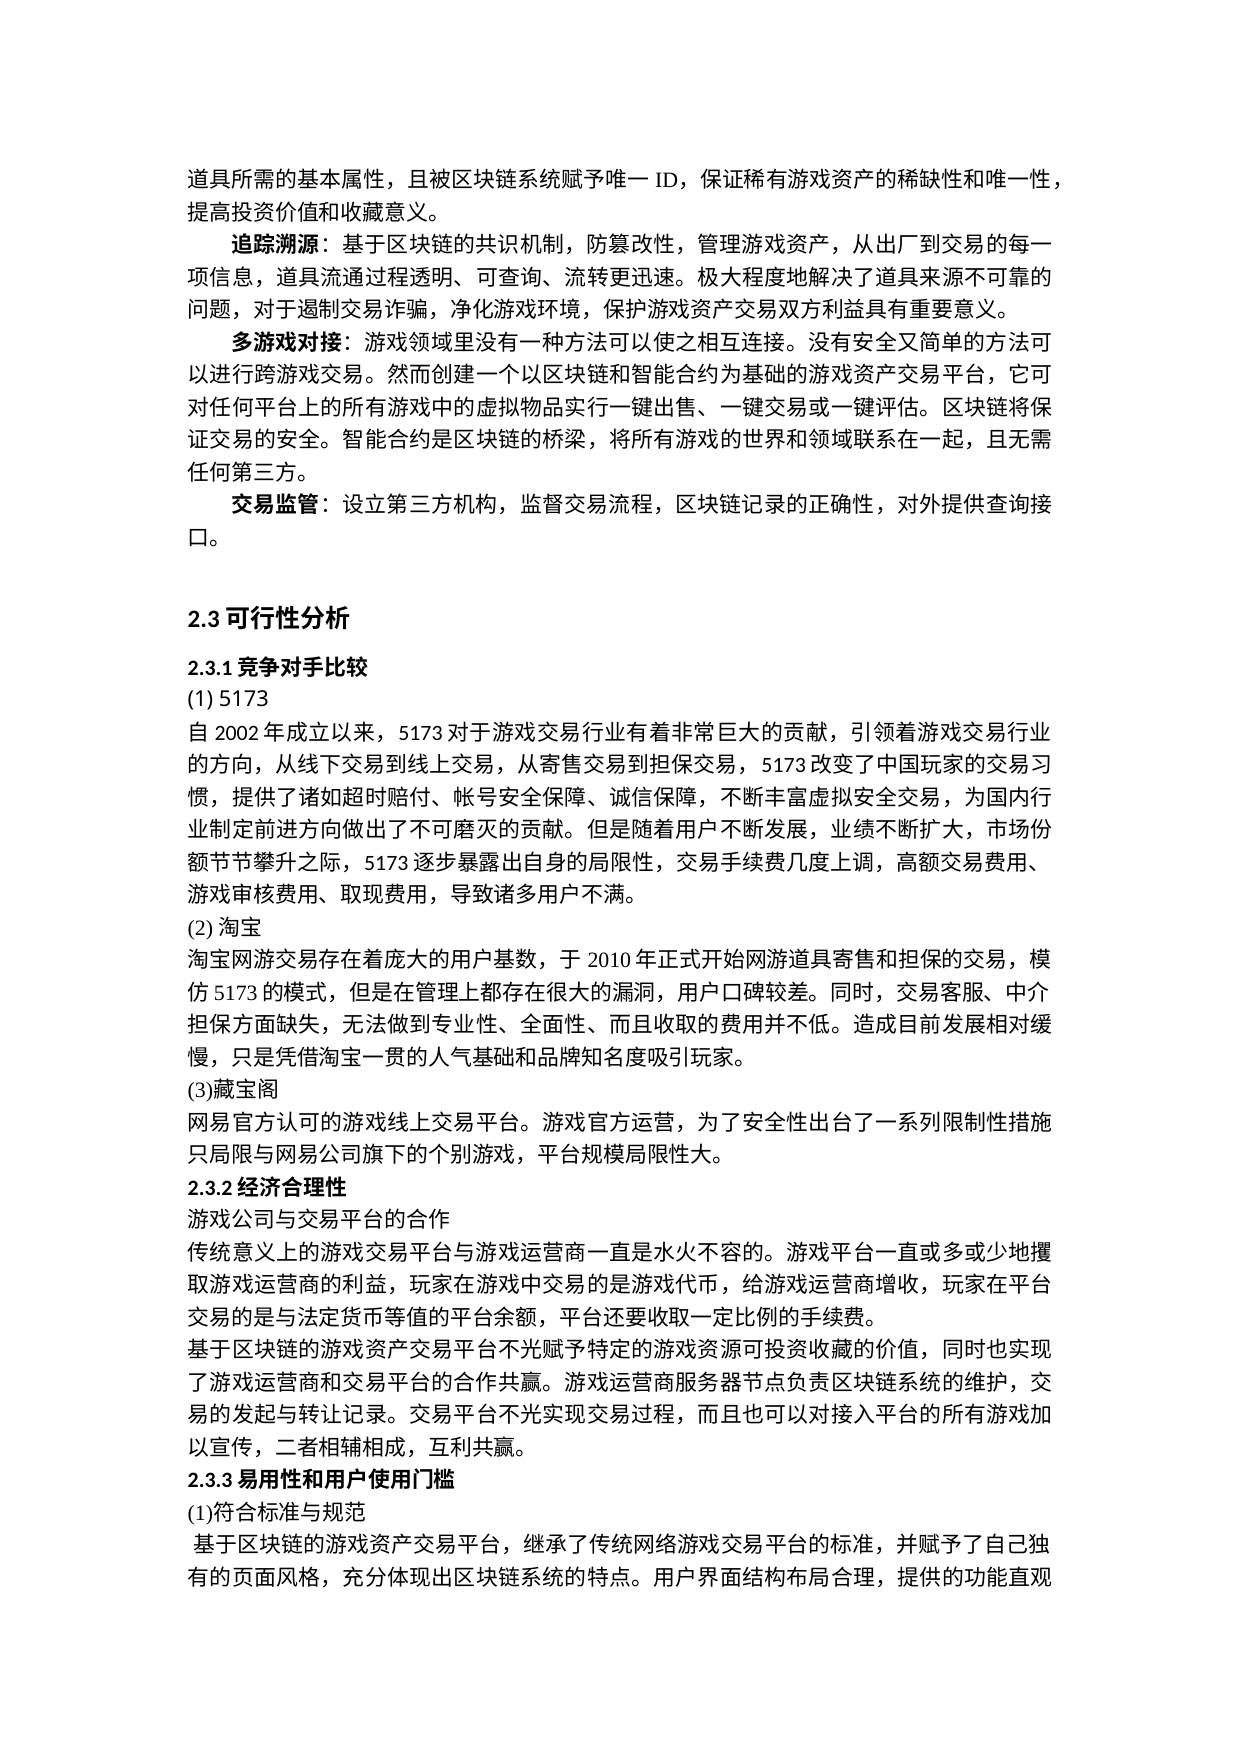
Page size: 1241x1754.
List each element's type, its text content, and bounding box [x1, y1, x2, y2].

text 游戏公司与交易平台的合作 [187, 1202, 1053, 1234]
text 2.3.3易用性和用户使用门槛 [187, 1462, 1053, 1494]
text 传统意义上的游戏交易平台与游戏运营商一直是水火不容的。游戏平台一直或多或少地攫取游戏运营商的利益，玩家在游戏中交易的是游戏代币，给游戏运营商增收，玩家在平台交易的是与法定货币等值的平台余额，平台还要收取一定比例的手续费。 [187, 1234, 1053, 1332]
text 2.3.2 经济合理性 [187, 1169, 1053, 1202]
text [187, 1527, 1053, 1592]
text 自2002年成立以来，5173对于游戏交易行业有着非常巨大的贡献，引领着游戏交易行业的方向，从线下交易到线上交易，从寄售交易到担保交易，5173改变了中国玩家的交易习惯，提供了诸如超时赔付、帐号安全保障、诚信保障，不断丰富虚拟安全交易，为国内行业制定前进方向做出了不可磨灭的贡献。但是随着用户不断发展，业绩不断扩大，市场份额节节攀升之际，5173逐步暴露出自身的局限性，交易手续费几度上调，高额交易费用、游戏审核费用、取现费用，导致诸多用户不满。 [187, 714, 1053, 909]
text (1)符合标准与规范 [187, 1494, 1053, 1527]
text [187, 162, 1053, 227]
text 网易官方认可的游戏线上交易平台。游戏官方运营，为了安全性出台了一系列限制性措施。只局限与网易公司旗下的个别游戏，平台规模局限性大。 [187, 1104, 1053, 1169]
text 淘宝网游交易存在着庞大的用户基数，于2010年正式开始网游道具寄售和担保的交易，模仿5173的模式，但是在管理上都存在很大的漏洞，用户口碑较差。同时，交易客服、中介担保方面缺失，无法做到专业性、全面性、而且收取的费用并不低。造成目前发展相对缓慢，只是凭借淘宝一贯的人气基础和品牌知名度吸引玩家。 [187, 942, 1053, 1072]
text 2.3 可行性分析 [187, 584, 1053, 649]
text (2) 淘宝 [187, 909, 1053, 942]
text 多游戏对接：游戏领域里没有一种方法可以使之相互连接。没有安全又简单的方法可以进行跨游戏交易。然而创建一个以区块链和智能合约为基础的游戏资产交易平台，它可对任何平台上的所有游戏中的虚拟物品实行一键出售、一键交易或一键评估。区块链将保证交易的安全。智能合约是区块链的桥梁，将所有游戏的世界和领域联系在一起，且无需任何第三方。 [187, 324, 1053, 487]
text (3)藏宝阁 [187, 1072, 1053, 1104]
text 交易监管：设立第三方机构，监督交易流程，区块链记录的正确性，对外提供查询接口。 [187, 487, 1053, 552]
text 追踪溯源：基于区块链的共识机制，防篡改性，管理游戏资产，从出厂到交易的每一项信息，道具流通过程透明、可查询、流转更迅速。极大程度地解决了道具来源不可靠的问题，对于遏制交易诈骗，净化游戏环境，保护游戏资产交易双方利益具有重要意义。 [187, 227, 1053, 324]
text 2.3.1竞争对手比较 [187, 649, 1053, 682]
text (1) 5173 [187, 682, 1053, 714]
text 基于区块链的游戏资产交易平台不光赋予特定的游戏资源可投资收藏的价值，同时也实现了游戏运营商和交易平台的合作共赢。游戏运营商服务器节点负责区块链系统的维护，交易的发起与转让记录。交易平台不光实现交易过程，而且也可以对接入平台的所有游戏加以宣传，二者相辅相成，互利共赢。 [187, 1332, 1053, 1462]
